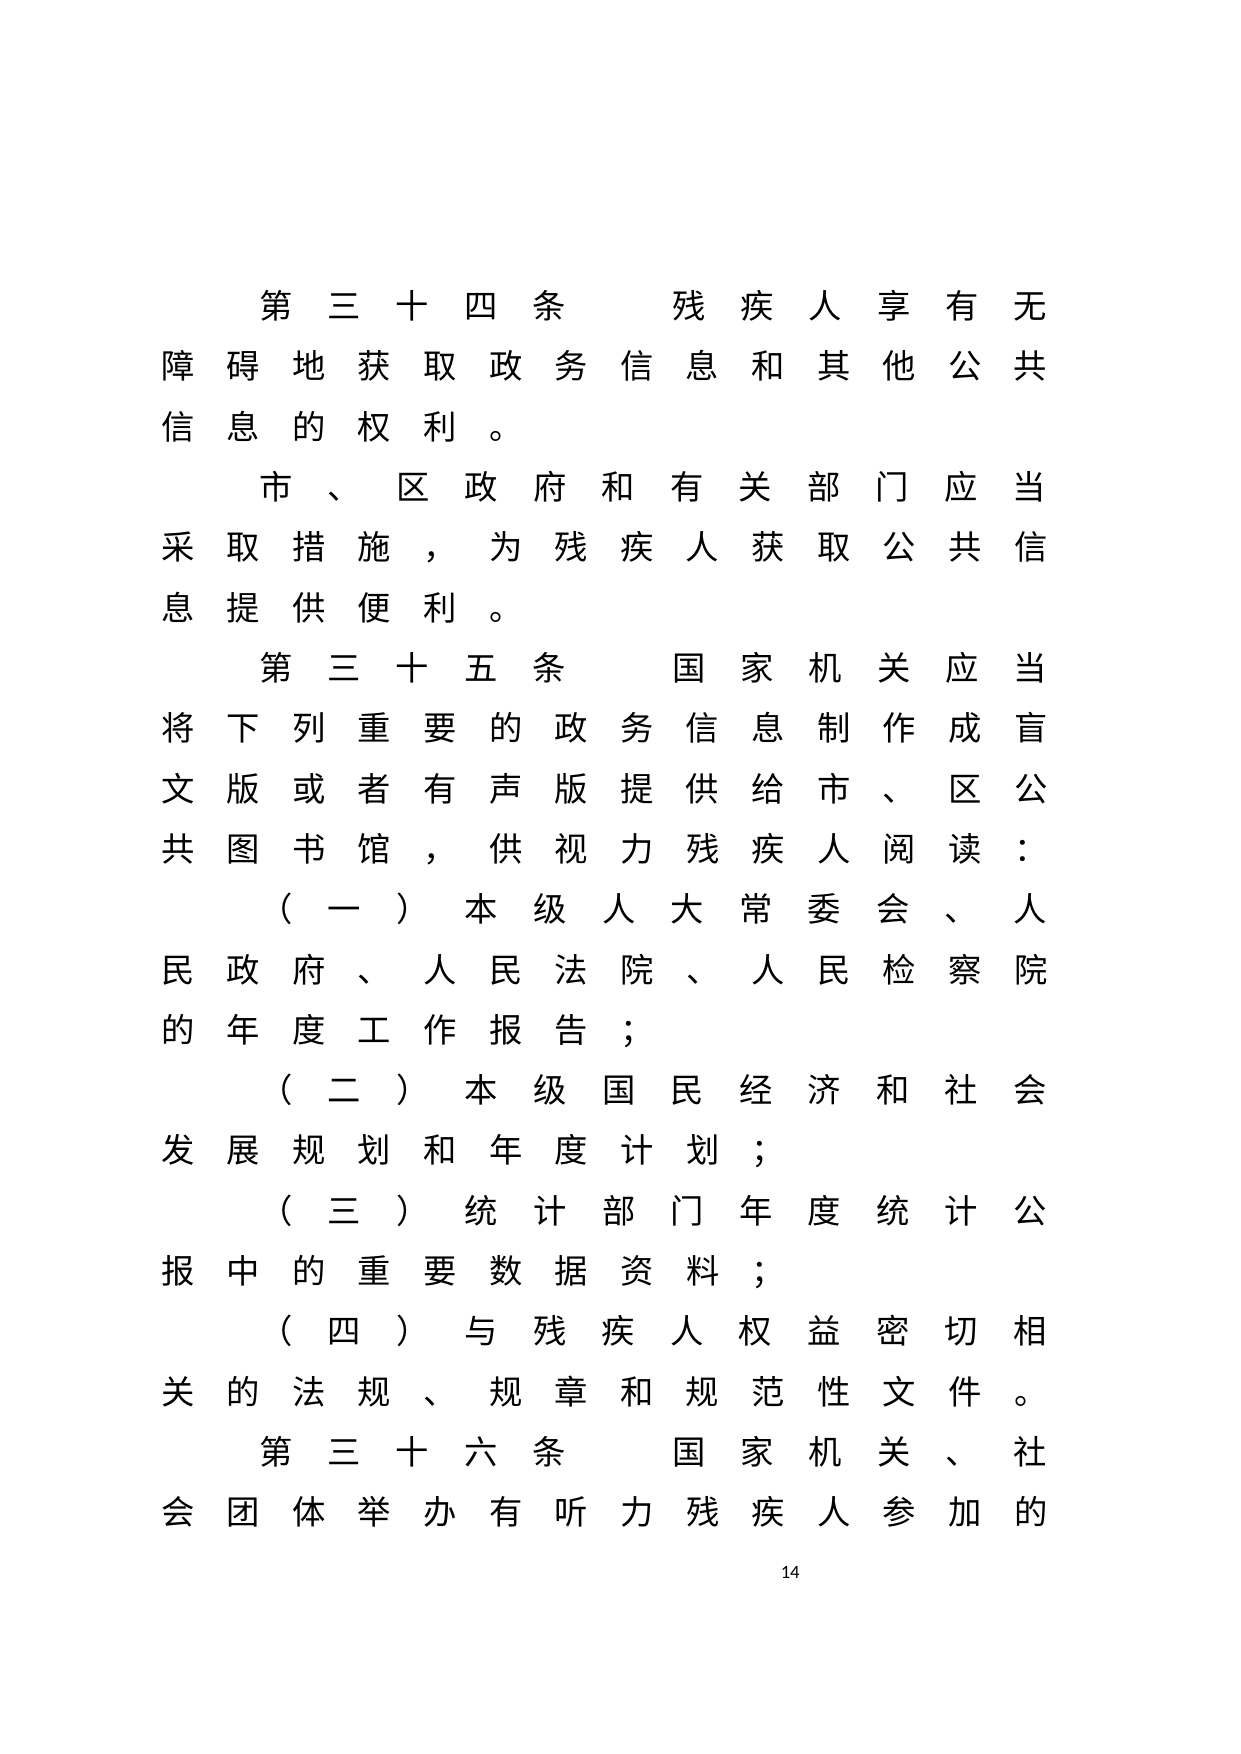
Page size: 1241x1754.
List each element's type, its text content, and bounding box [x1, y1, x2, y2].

text 市、区政府和有关部门应当采取措施，为残疾人获取公共信息提供便利。 [161, 455, 1079, 636]
text 第三十四条 残疾人享有无障碍地获取政务信息和其他公共信息的权利。 [161, 274, 1079, 455]
text （一）本级人大常委会、人民政府、人民法院、人民检察院的年度工作报告； [161, 877, 1079, 1058]
text 第三十五条 国家机关应当将下列重要的政务信息制作成盲文版或者有声版提供给市、区公共图书馆，供视力残疾人阅读： [161, 636, 1079, 877]
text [161, 1420, 1079, 1540]
text （三）统计部门年度统计公报中的重要数据资料； [161, 1178, 1079, 1299]
text （四）与残疾人权益密切相关的法规、规章和规范性文件。 [161, 1299, 1079, 1420]
text （二）本级国民经济和社会发展规划和年度计划； [161, 1058, 1079, 1178]
